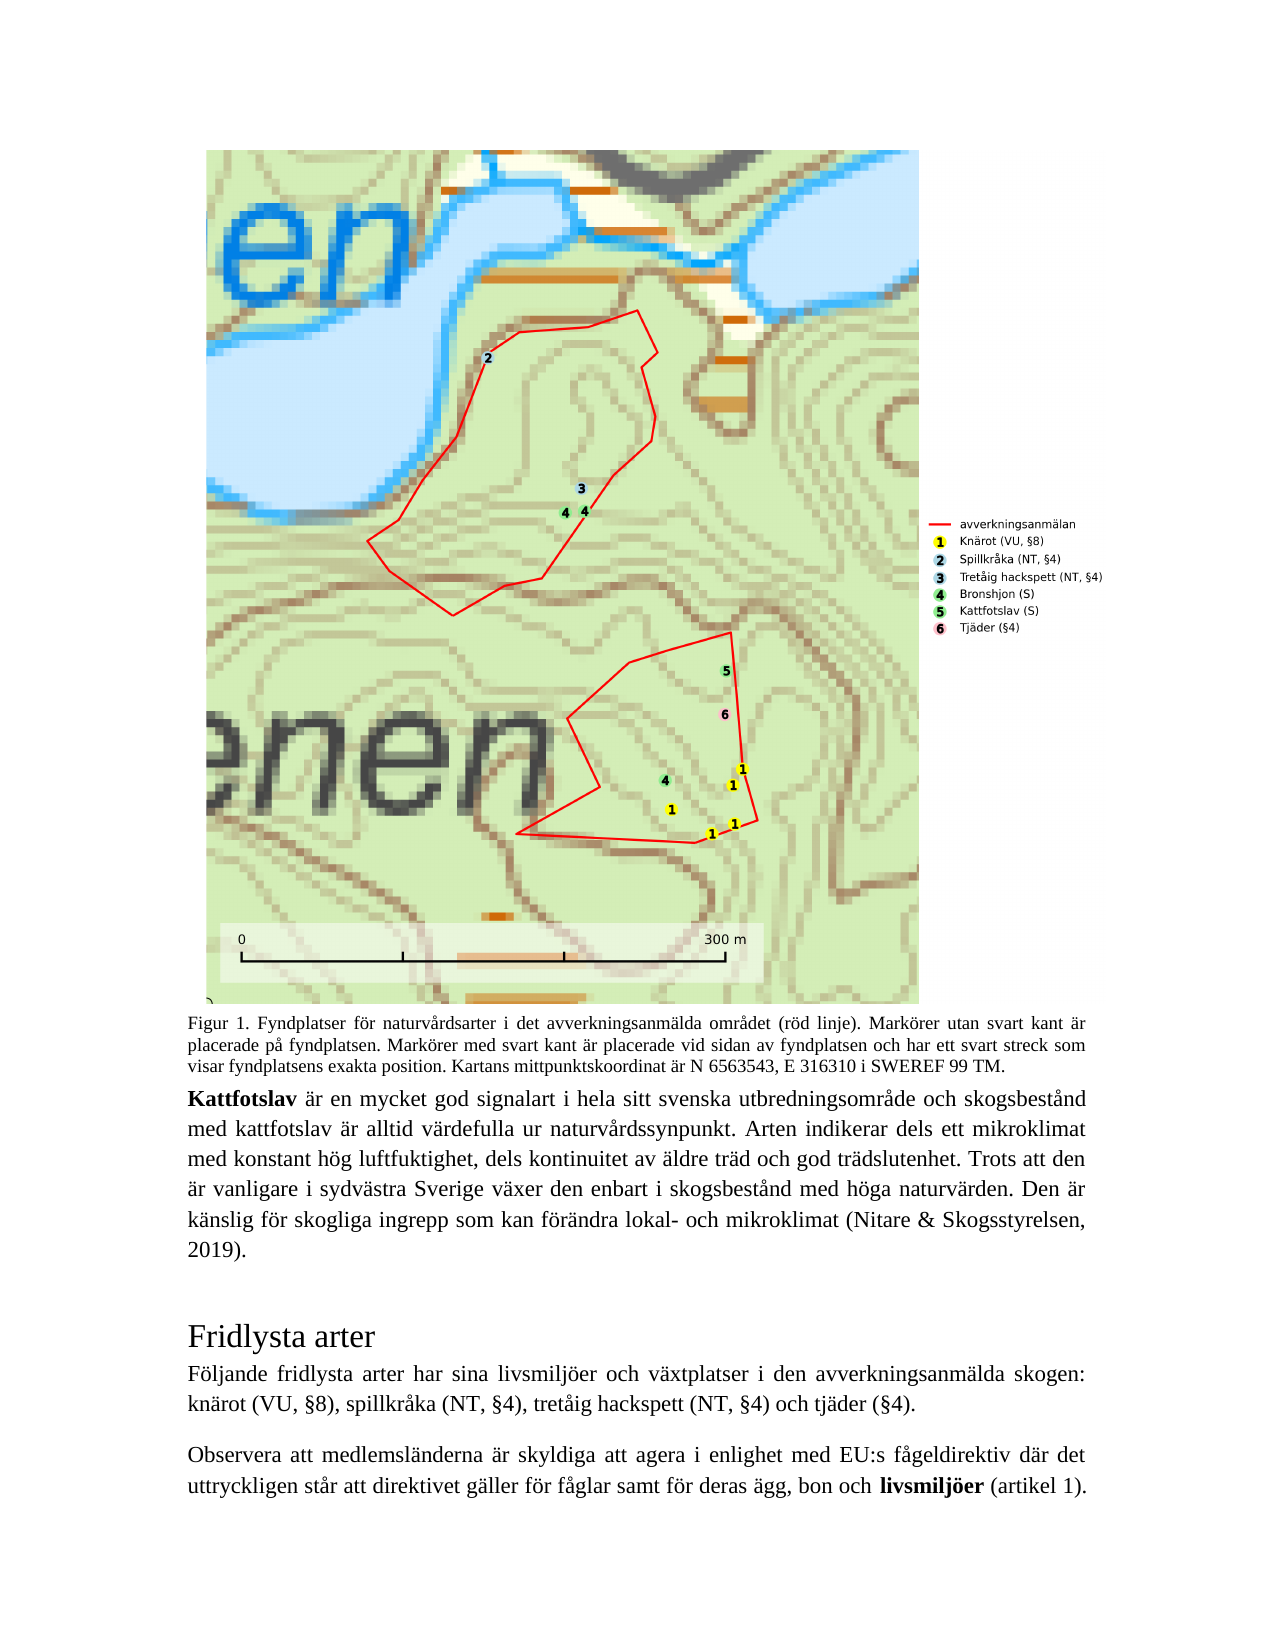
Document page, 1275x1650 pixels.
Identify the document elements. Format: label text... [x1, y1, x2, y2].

text Kattfotslav är en mycket god signalart i hela sitt svenska utbredningsområde och skogsbestånd med kattfotslav är alltid värdefulla ur naturvårdssynpunkt. Arten indikerar dels ett mikroklimat med konstant hög luftfuktighet, dels kontinuitet av äldre träd och god trädslutenhet. Trots att den är vanligare i sydvästra Sverige växer den enbart i skogsbestånd med höga naturvärden. Den är känslig för skogliga ingrepp som kan förändra lokal- och mikroklimat (Nitare & Skogsstyrelsen, 2019). [187, 1085, 1087, 1262]
picture [206, 150, 1107, 1004]
text Figur 1. Fyndplatser för naturvårdsarter i det avverkningsanmälda området (röd linje). Markörer utan svart kant är placerade på fyndplatsen. Markörer med svart kant är placerade vid sidan av fyndplatsen och har ett svart streck som visar fyndplatsens exakta position. Kartans mittpunktskoordinat är N 6563543, E 316310 i SWEREF 99 TM. [187, 1012, 1087, 1077]
text Följande fridlysta arter har sina livsmiljöer och växtplatser i den avverkningsanmälda skogen: knärot (VU, §8), spillkråka (NT, §4), tretåig hackspett (NT, §4) och tjäder (§4). [187, 1360, 1087, 1417]
subtitle Fridlysta arter [187, 1316, 1087, 1354]
